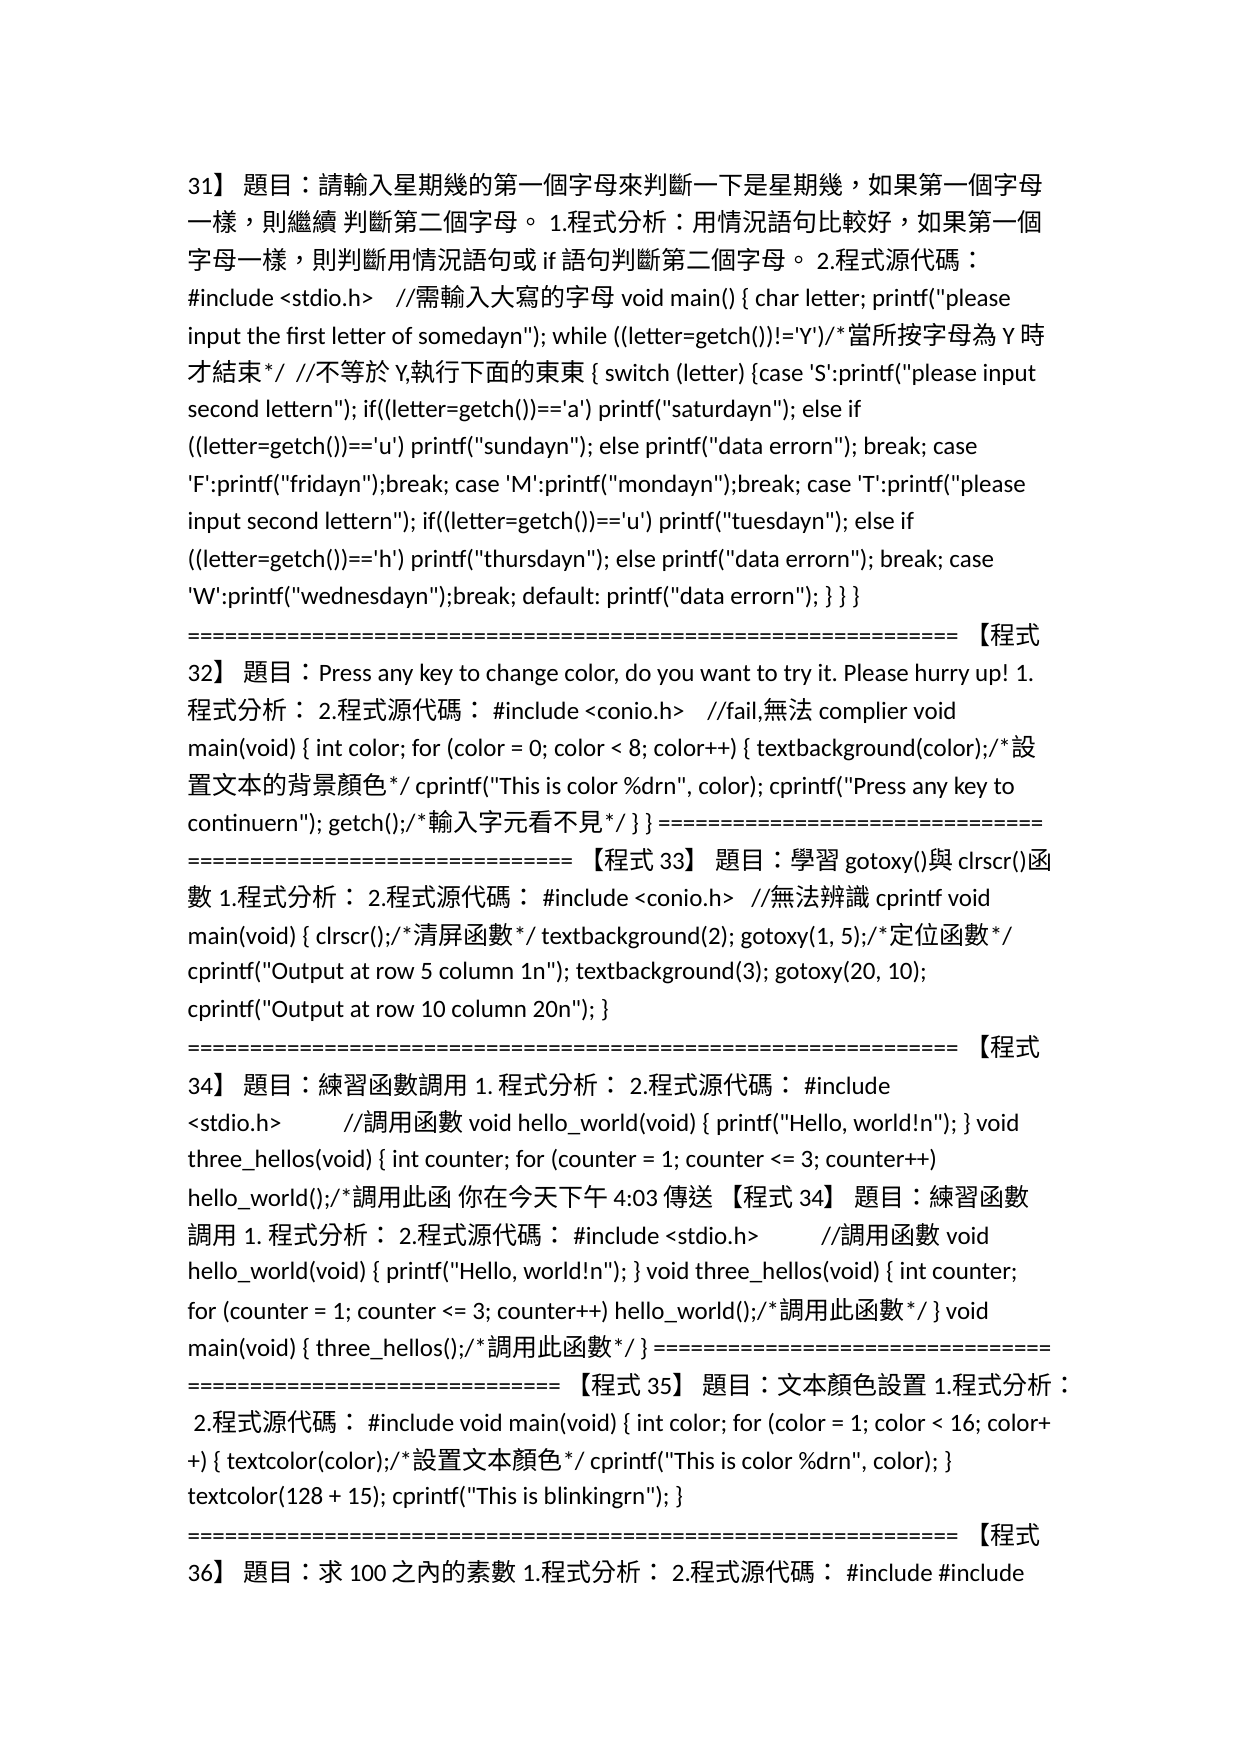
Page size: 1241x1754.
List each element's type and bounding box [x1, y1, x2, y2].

text [187, 164, 1053, 1589]
